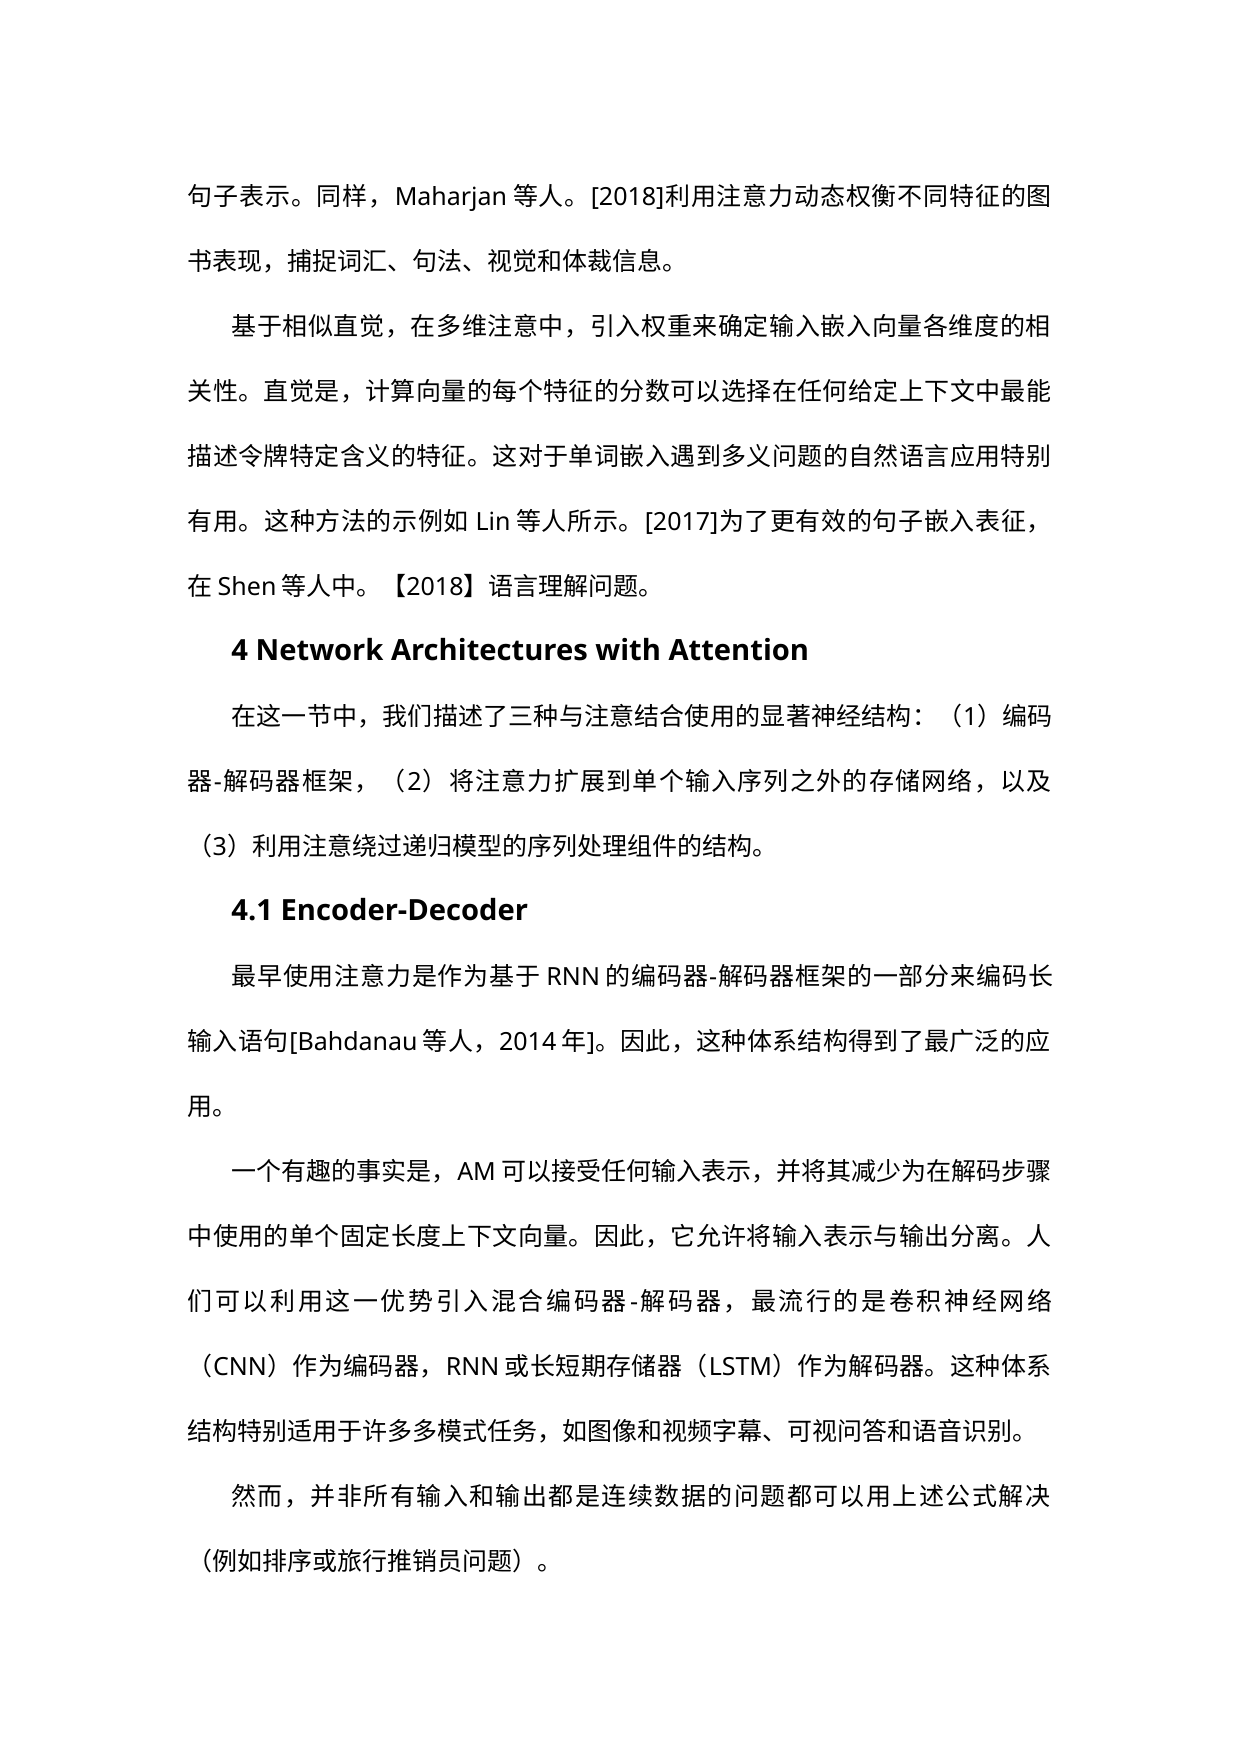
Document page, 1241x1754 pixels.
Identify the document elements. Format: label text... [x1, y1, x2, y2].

text 基于相似直觉，在多维注意中，引入权重来确定输入嵌入向量各维度的相关性。直觉是，计算向量的每个特征的分数可以选择在任何给定上下文中最能描述令牌特定含义的特征。这对于单词嵌入遇到多义问题的自然语言应用特别有用。这种方法的示例如Lin等人所示。[2017]为了更有效的句子嵌入表征，在Shen等人中。【2018】语言理解问题。 [187, 292, 1053, 617]
text 4.1 Encoder-Decoder [187, 877, 1053, 942]
text 一个有趣的事实是，AM可以接受任何输入表示，并将其减少为在解码步骤中使用的单个固定长度上下文向量。因此，它允许将输入表示与输出分离。人们可以利用这一优势引入混合编码器-解码器，最流行的是卷积神经网络（CNN）作为编码器，RNN或长短期存储器（LSTM）作为解码器。这种体系结构特别适用于许多多模式任务，如图像和视频字幕、可视问答和语音识别。 [187, 1137, 1053, 1462]
text 在这一节中，我们描述了三种与注意结合使用的显著神经结构：（1）编码器-解码器框架，（2）将注意力扩展到单个输入序列之外的存储网络，以及（3）利用注意绕过递归模型的序列处理组件的结构。 [187, 682, 1053, 877]
text 最早使用注意力是作为基于RNN的编码器-解码器框架的一部分来编码长输入语句[Bahdanau等人，2014年]。因此，这种体系结构得到了最广泛的应用。 [187, 942, 1053, 1137]
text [187, 162, 1053, 292]
text 然而，并非所有输入和输出都是连续数据的问题都可以用上述公式解决（例如排序或旅行推销员问题）。 [187, 1462, 1053, 1592]
text 4 Network Architectures with Attention [187, 617, 1053, 682]
